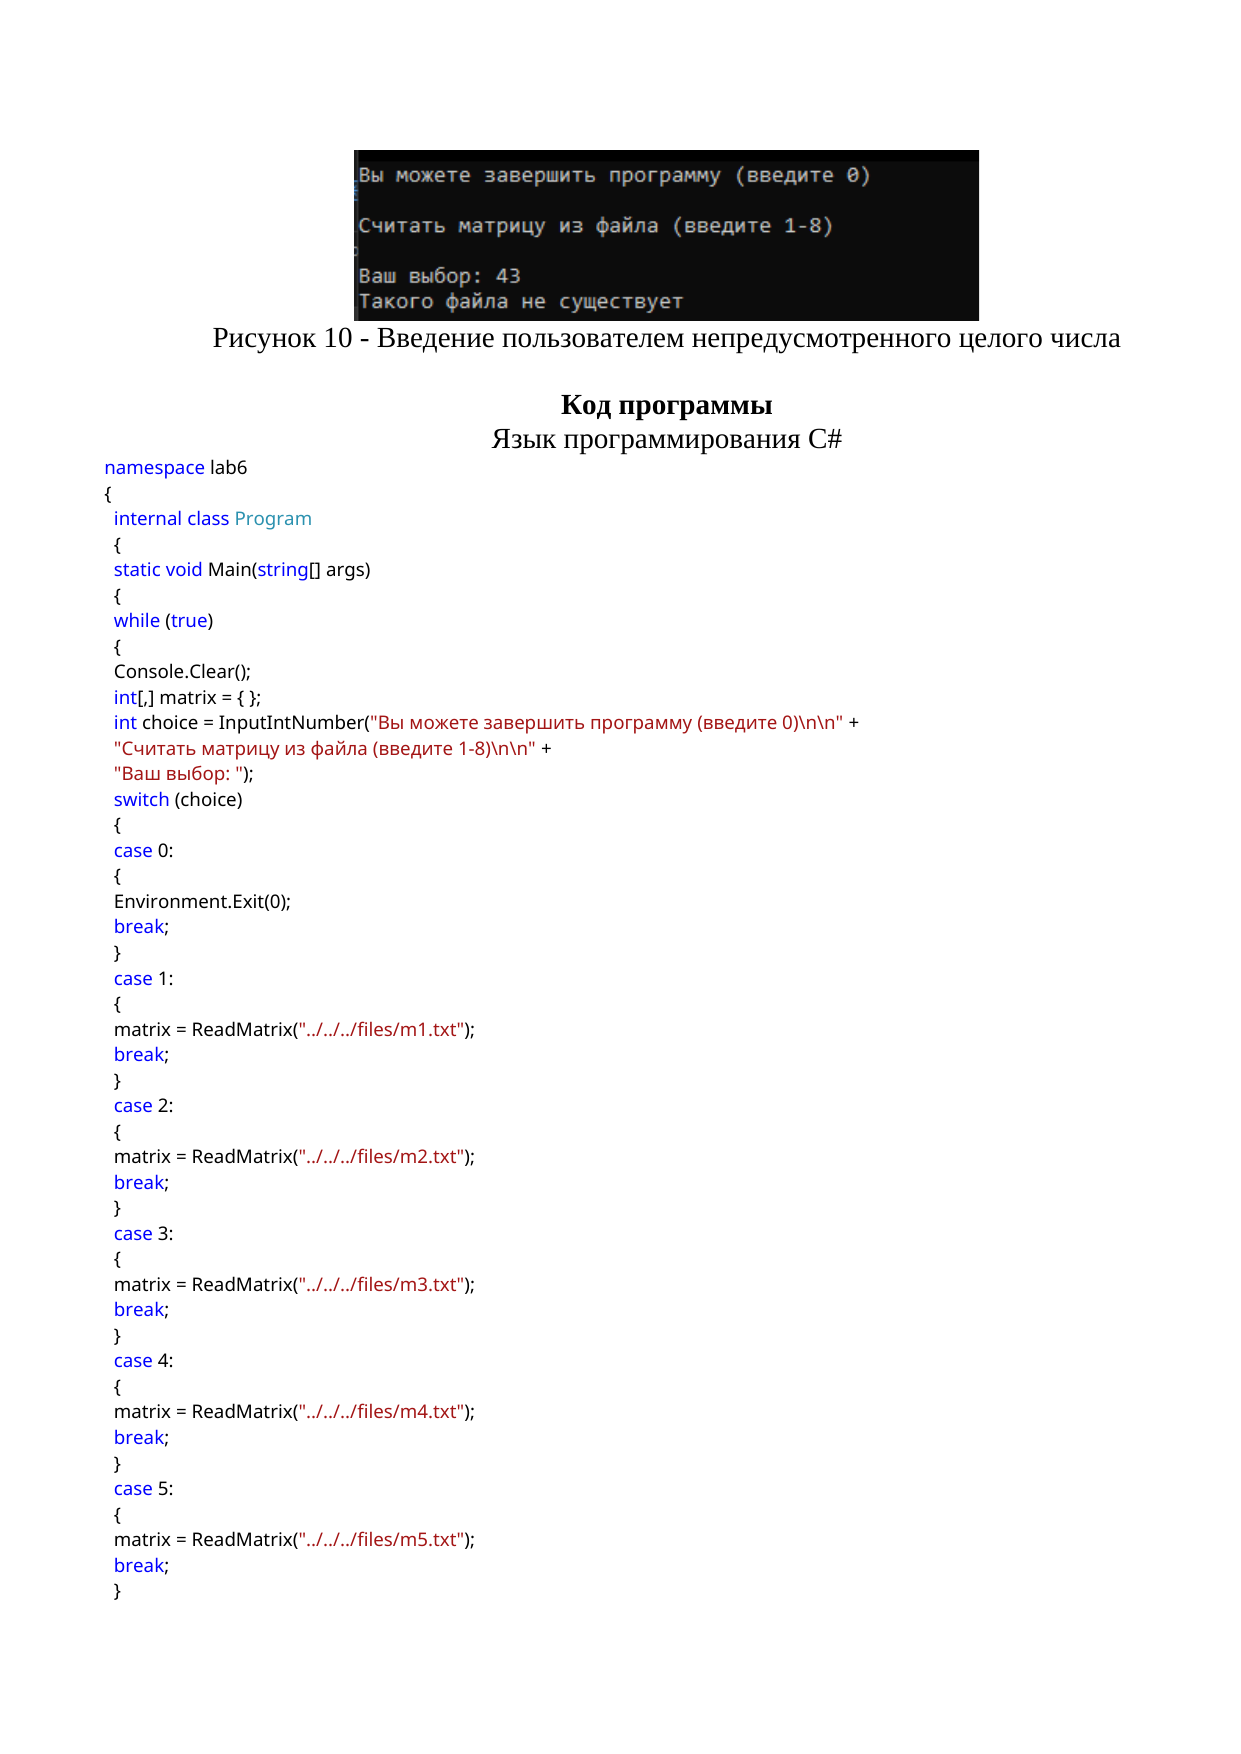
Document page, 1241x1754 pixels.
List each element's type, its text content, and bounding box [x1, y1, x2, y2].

text { [104, 582, 1146, 608]
text "Ваш выбор: "); [104, 761, 1146, 786]
text } [104, 1194, 1146, 1220]
text { [104, 863, 1146, 888]
text internal class Program [104, 506, 1146, 531]
text case 4: [104, 1348, 1146, 1373]
text } [104, 1067, 1146, 1092]
text Environment.Exit(0); [104, 888, 1146, 914]
text { [104, 1246, 1146, 1271]
text { [104, 633, 1146, 659]
text { [104, 990, 1146, 1016]
text } [104, 1450, 1146, 1475]
text } [104, 1577, 1146, 1603]
text while (true) [104, 608, 1146, 633]
text case 1: [104, 965, 1146, 990]
text } [104, 939, 1146, 965]
text matrix = ReadMatrix("../../../files/m5.txt"); [104, 1526, 1146, 1552]
text break; [104, 1169, 1146, 1194]
text case 2: [104, 1092, 1146, 1118]
text matrix = ReadMatrix("../../../files/m3.txt"); [104, 1271, 1146, 1297]
text int choice = InputIntNumber("Вы можете завершить программу (введите 0)\n\n" + [104, 710, 1146, 735]
text { [104, 531, 1146, 557]
text matrix = ReadMatrix("../../../files/m4.txt"); [104, 1399, 1146, 1424]
text Console.Clear(); [104, 659, 1146, 684]
text "Считать матрицу из файла (введите 1-8)\n\n" + [104, 735, 1146, 761]
text matrix = ReadMatrix("../../../files/m1.txt"); [104, 1016, 1146, 1041]
text break; [104, 1041, 1146, 1067]
text case 0: [104, 837, 1146, 863]
text break; [104, 1424, 1146, 1450]
text { [104, 1501, 1146, 1526]
text int[,] matrix = { }; [104, 684, 1146, 710]
text break; [104, 914, 1146, 939]
text switch (choice) [104, 786, 1146, 812]
text case 5: [104, 1475, 1146, 1501]
picture [354, 150, 980, 321]
text namespace lab6 [104, 454, 1146, 480]
text { [104, 1118, 1146, 1143]
text { [104, 480, 1146, 506]
text static void Main(string[] args) [104, 557, 1146, 582]
text case 3: [104, 1220, 1146, 1246]
text break; [104, 1552, 1146, 1577]
text { [104, 1373, 1146, 1399]
text matrix = ReadMatrix("../../../files/m2.txt"); [104, 1143, 1146, 1169]
text { [104, 812, 1146, 837]
text Рисунок 10 - Введение пользователем непредусмотренного целого числа [187, 320, 1146, 354]
text break; [104, 1297, 1146, 1322]
text Код программы [187, 387, 1146, 421]
text } [104, 1322, 1146, 1348]
text Язык программирования С# [187, 421, 1146, 454]
